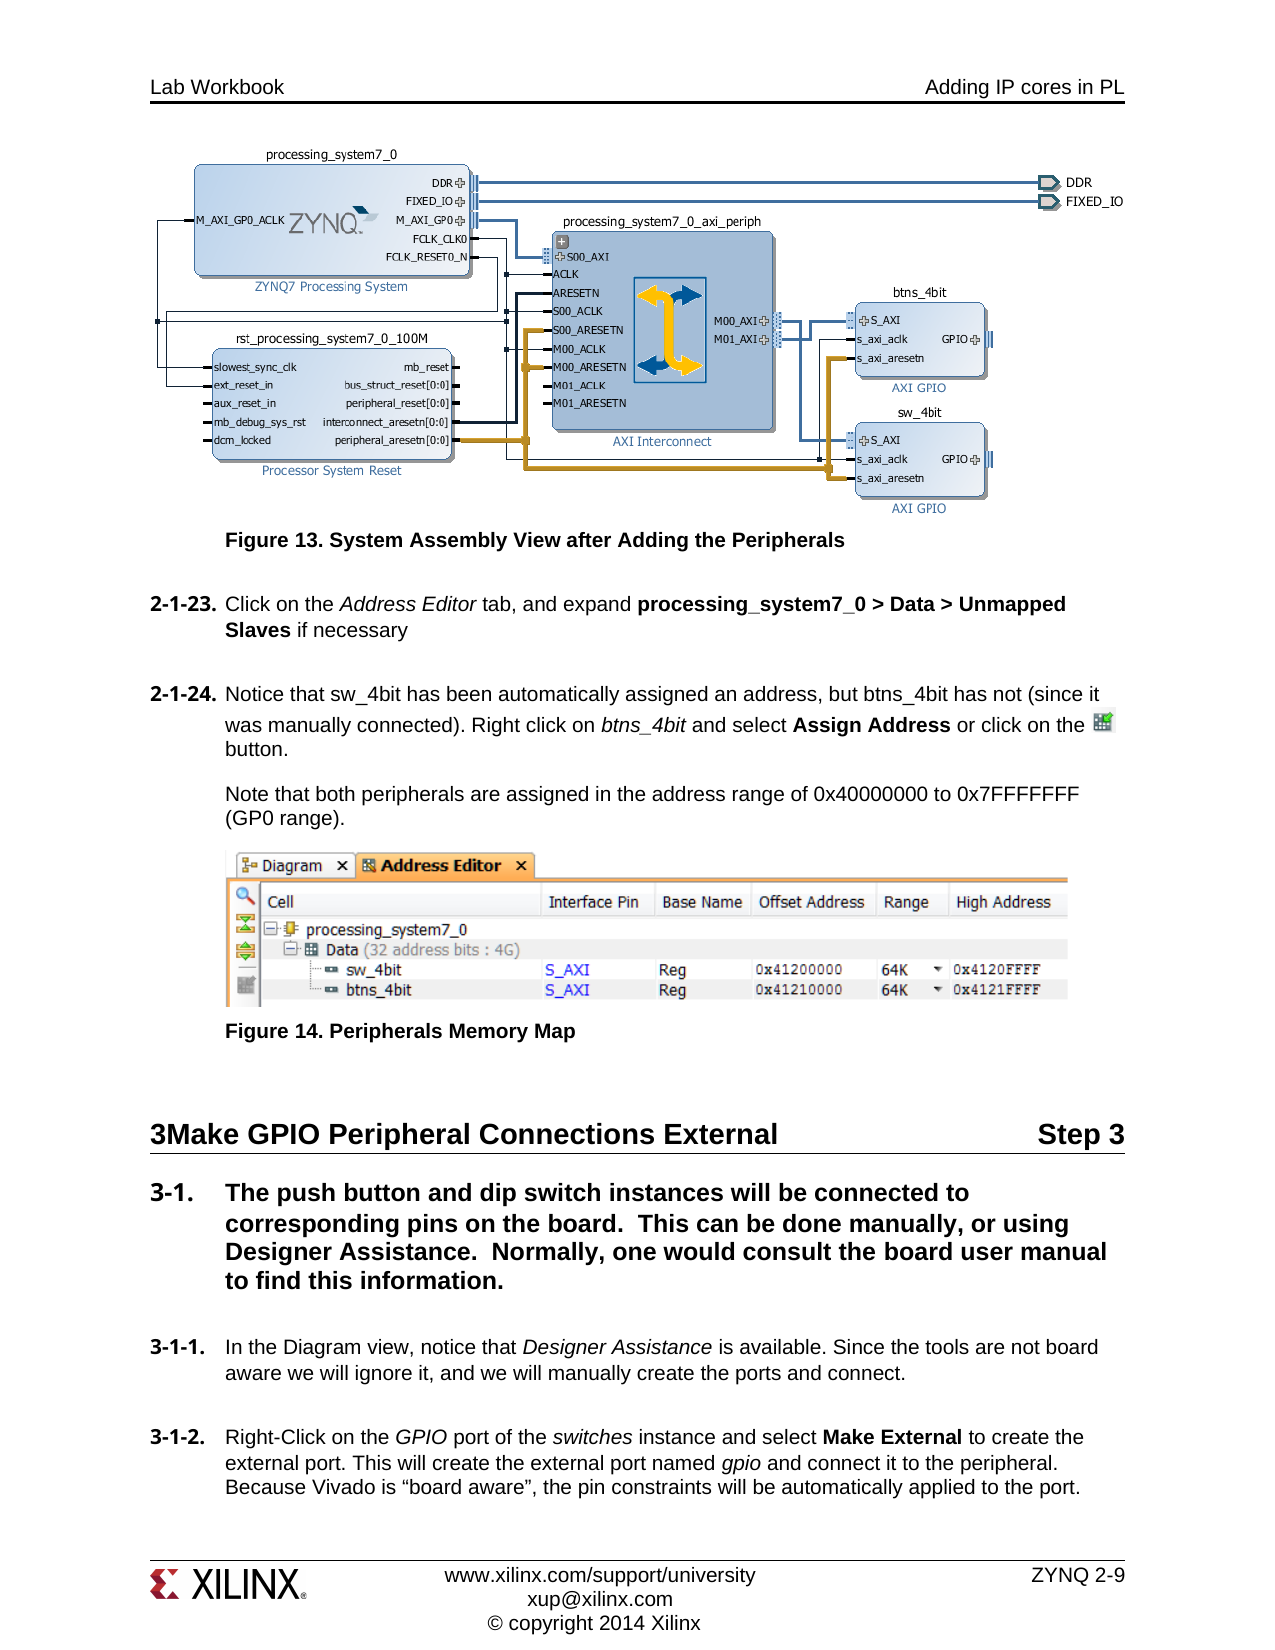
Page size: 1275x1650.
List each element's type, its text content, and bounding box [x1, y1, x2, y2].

text Right-Click on the GPIO port of the switches instance and select Make External to create the external port. This will create the external port named gpio and connect it to the peripheral. Because Vivado is “board aware”, the pin constraints will be automatically applied to the port. [150, 1422, 1125, 1499]
picture [225, 850, 1068, 1007]
text Figure 14. Peripherals Memory Map [225, 1019, 1125, 1043]
text The push button and dip switch instances will be connected to corresponding pins on the board. This can be done manually, or using Designer Assistance. Normally, one would consult the board user manual to find this information. [150, 1174, 1125, 1295]
picture [150, 1569, 307, 1599]
text Figure 13. System Assembly View after Adding the Peripherals [225, 528, 1125, 552]
picture [150, 133, 1125, 516]
text Click on the Address Editor tab, and expand processing_system7_0 > Data > Unmapped Slaves if necessary [150, 589, 1125, 642]
text Notice that sw_4bit has been automatically assigned an address, but btns_4bit has not (since it was manually connected). Right click on btns_4bit and select Assign Address or click on the button. [150, 679, 1125, 761]
text Note that both peripherals are assigned in the address range of 0x40000000 to 0x7FFFFFFF (GP0 range). [225, 782, 1125, 829]
text In the Diagram view, notice that Designer Assistance is available. Since the tools are not board aware we will ignore it, and we will manually create the ports and connect. [150, 1332, 1125, 1385]
picture [1091, 707, 1116, 733]
subtitle Make GPIO Peripheral Connections External Step 3 [150, 1117, 1125, 1153]
